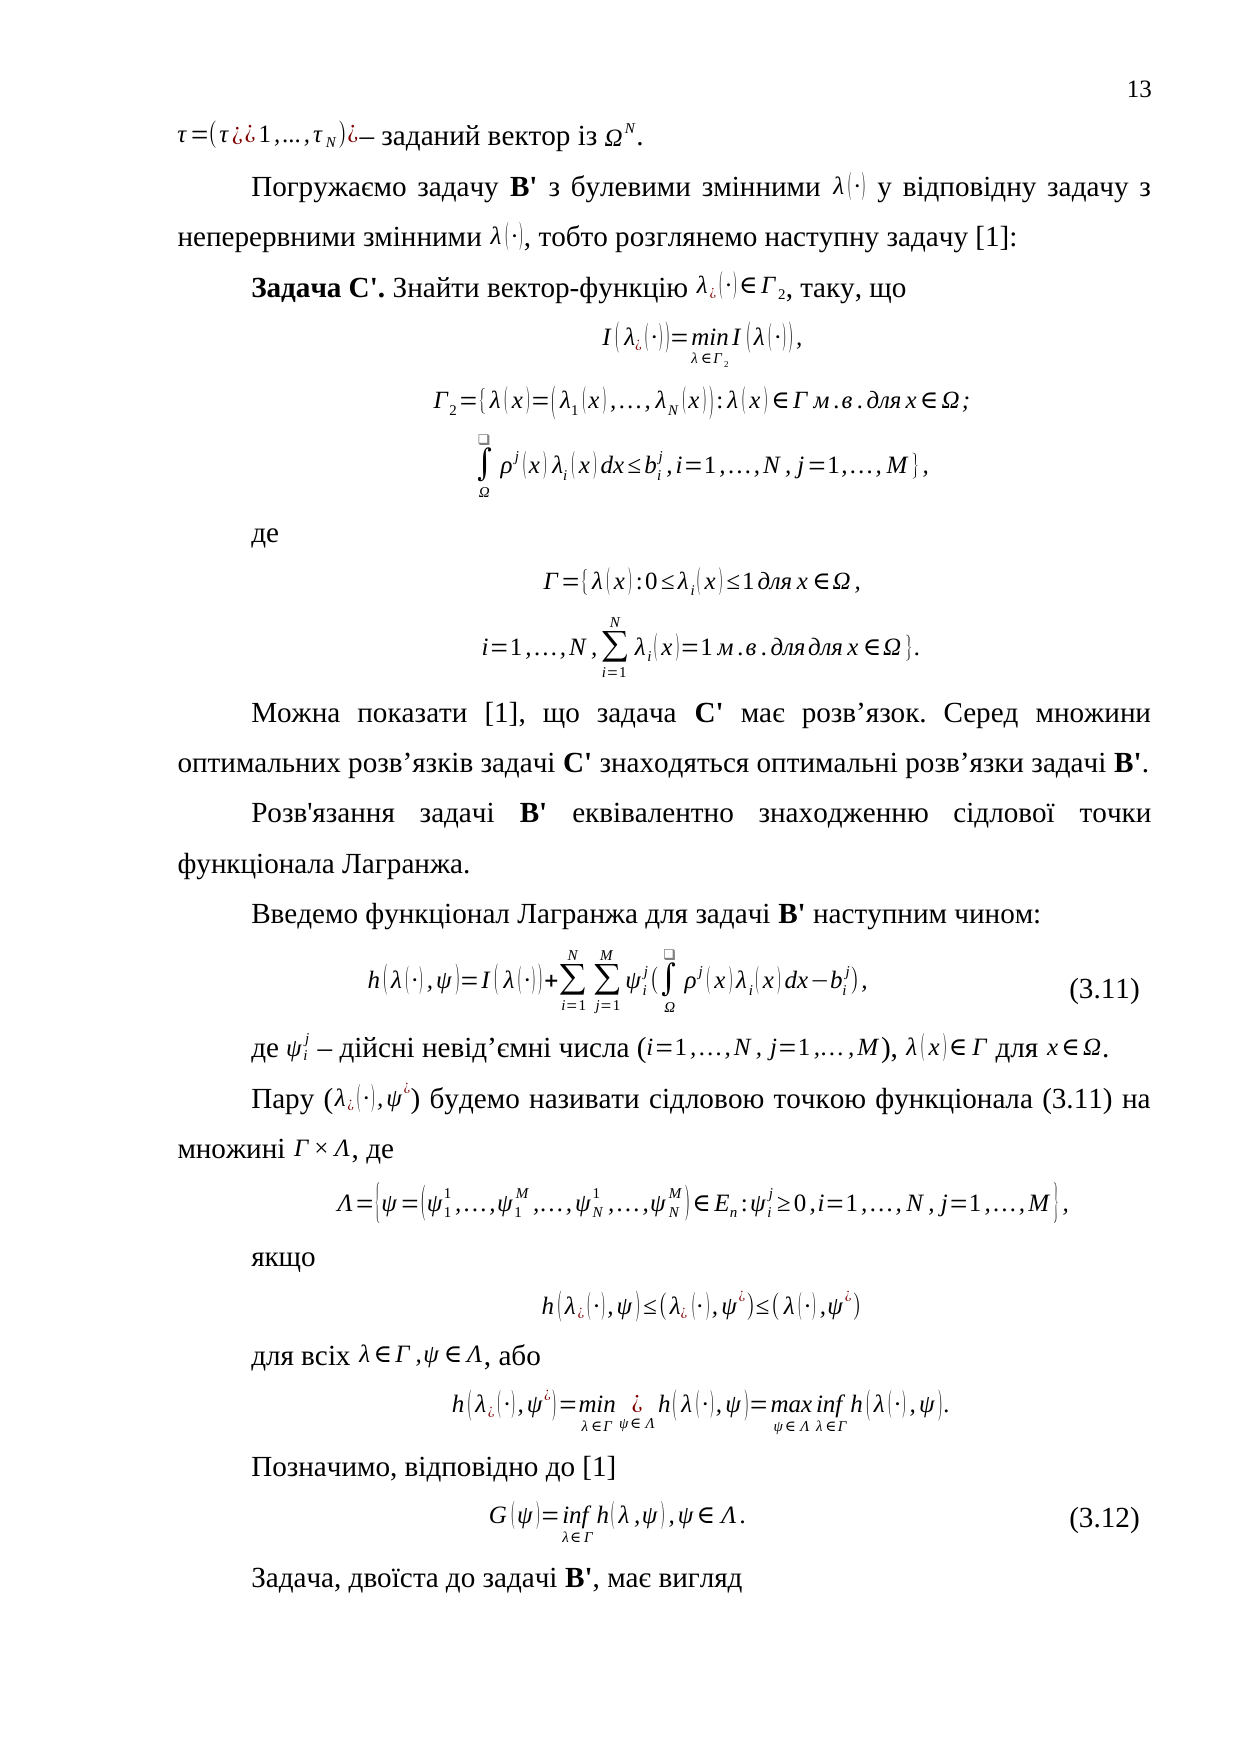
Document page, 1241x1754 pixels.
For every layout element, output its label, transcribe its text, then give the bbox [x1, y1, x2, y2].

table_header [177, 1500, 984, 1560]
text Погружаємо задачу B' з булевими змінними у відповідну задачу з неперервними змінними , тобто розглянемо наступну задачу [1]: [177, 169, 1152, 253]
text Введемо функціонал Лагранжа для задачі B' наступним чином: [177, 896, 1152, 929]
text – заданий вектор із . [177, 118, 1152, 152]
text де [177, 516, 1152, 549]
text для всіх , або [177, 1338, 1152, 1371]
table_header [177, 946, 984, 1029]
text Задача, двоїста до задачі B', має вигляд [177, 1560, 1152, 1593]
table_header (3.11) [984, 946, 1151, 1029]
text якщо [177, 1239, 1152, 1272]
text Задача С'. Знайти вектор-функцію , таку, що [177, 270, 1152, 303]
text Можна показати [1], що задача С' має розв’язок. Серед множини оптимальних розв’язків задачі С' знаходяться оптимальні розв’язки задачі B'. [177, 695, 1152, 779]
text Пару () будемо називати сідловою точкою функціонала (3.11) на множині , де [177, 1081, 1152, 1165]
text Розв'язання задачі B' еквівалентно знаходженню сідлової точки функціонала Лагранжа. [177, 795, 1152, 879]
table_header (3.12) [984, 1500, 1151, 1560]
text Позначимо, відповідно до [1] [177, 1449, 1152, 1483]
text де – дійсні невід’ємні числа (), для . [177, 1029, 1152, 1064]
